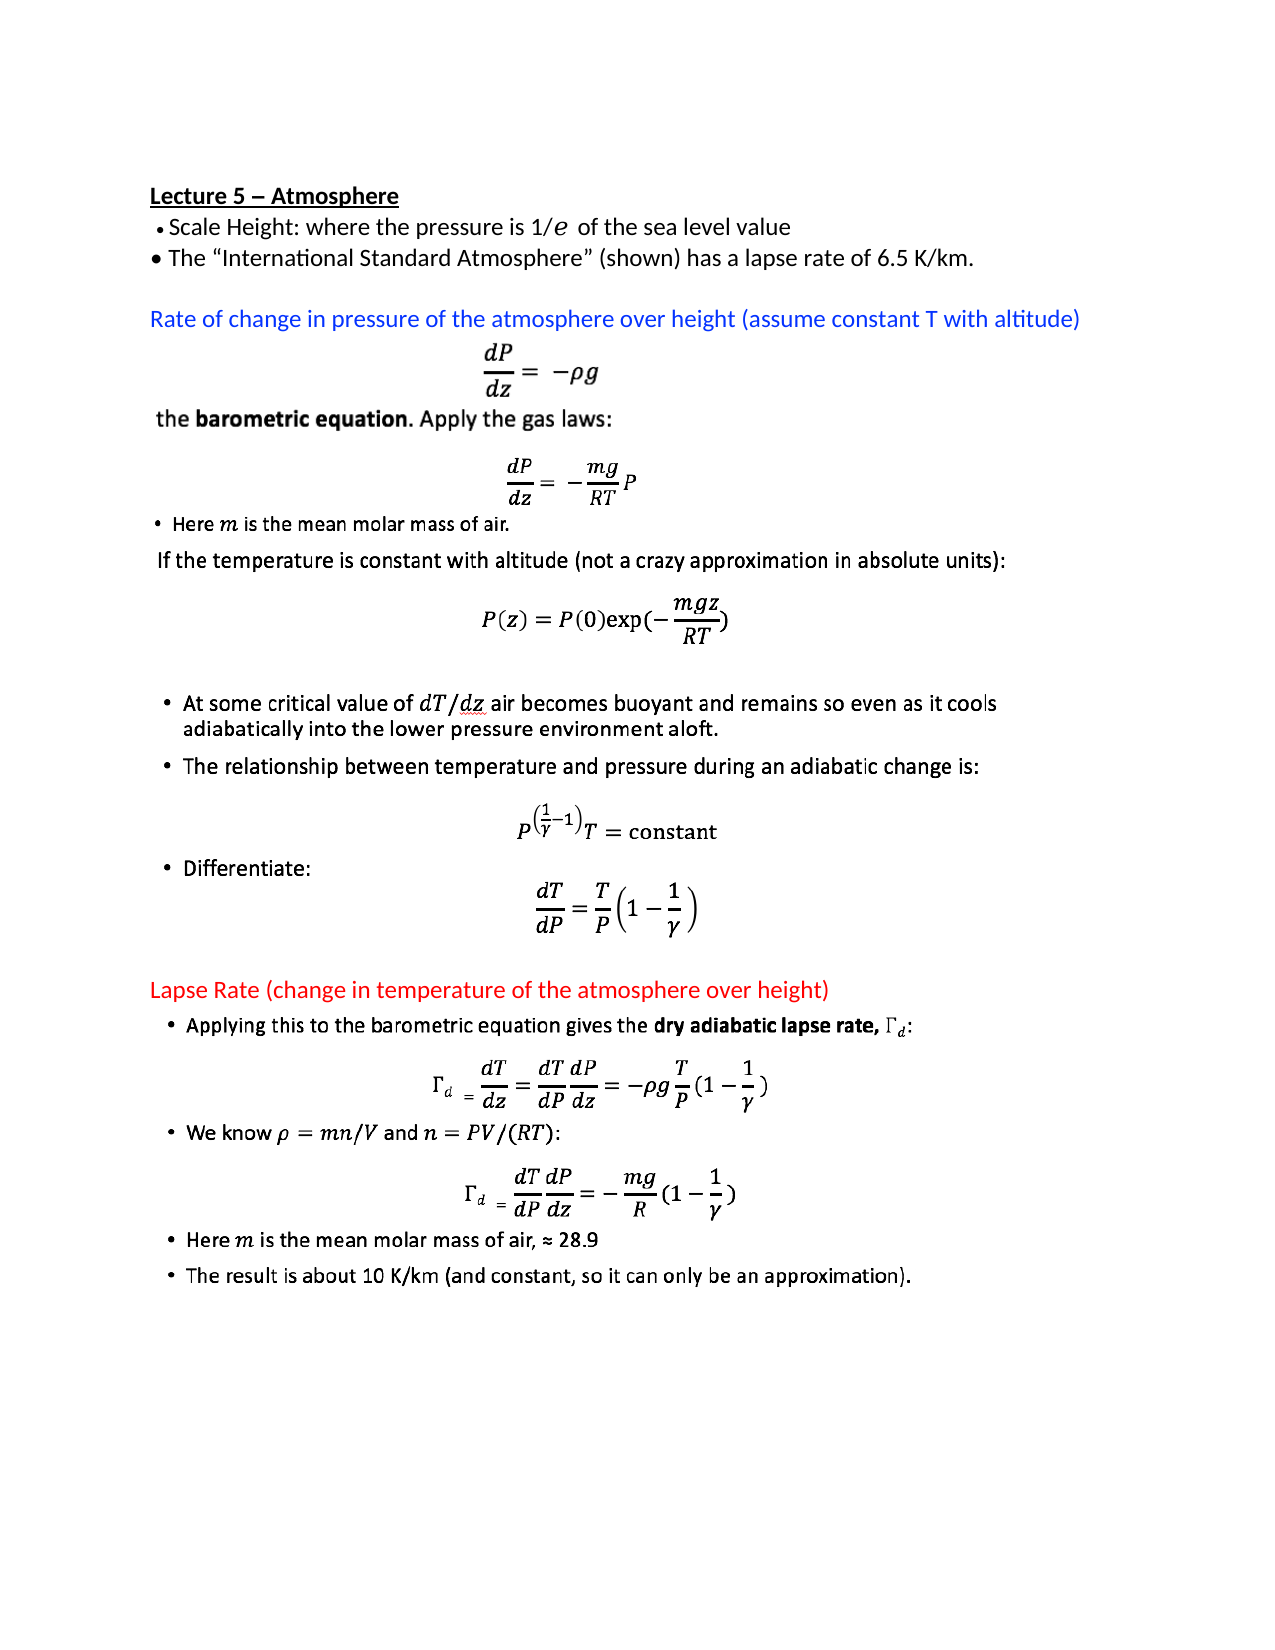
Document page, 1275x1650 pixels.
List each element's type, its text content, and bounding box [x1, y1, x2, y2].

picture [150, 333, 1010, 649]
text Rate of change in pressure of the atmosphere over height (assume constant T with altitude) [150, 303, 1125, 334]
text Lecture 5 – Atmosphere [150, 181, 1125, 211]
text Lapse Rate (change in temperature of the atmosphere over height) [150, 974, 1125, 1004]
picture [150, 679, 1025, 944]
text • Scale Height: where the pressure is 1/𝑒 of the sea level value [150, 211, 1125, 242]
text • The “International Standard Atmosphere” (shown) has a lapse rate of 6.5 K/km. [150, 242, 1125, 273]
picture [150, 1004, 916, 1288]
